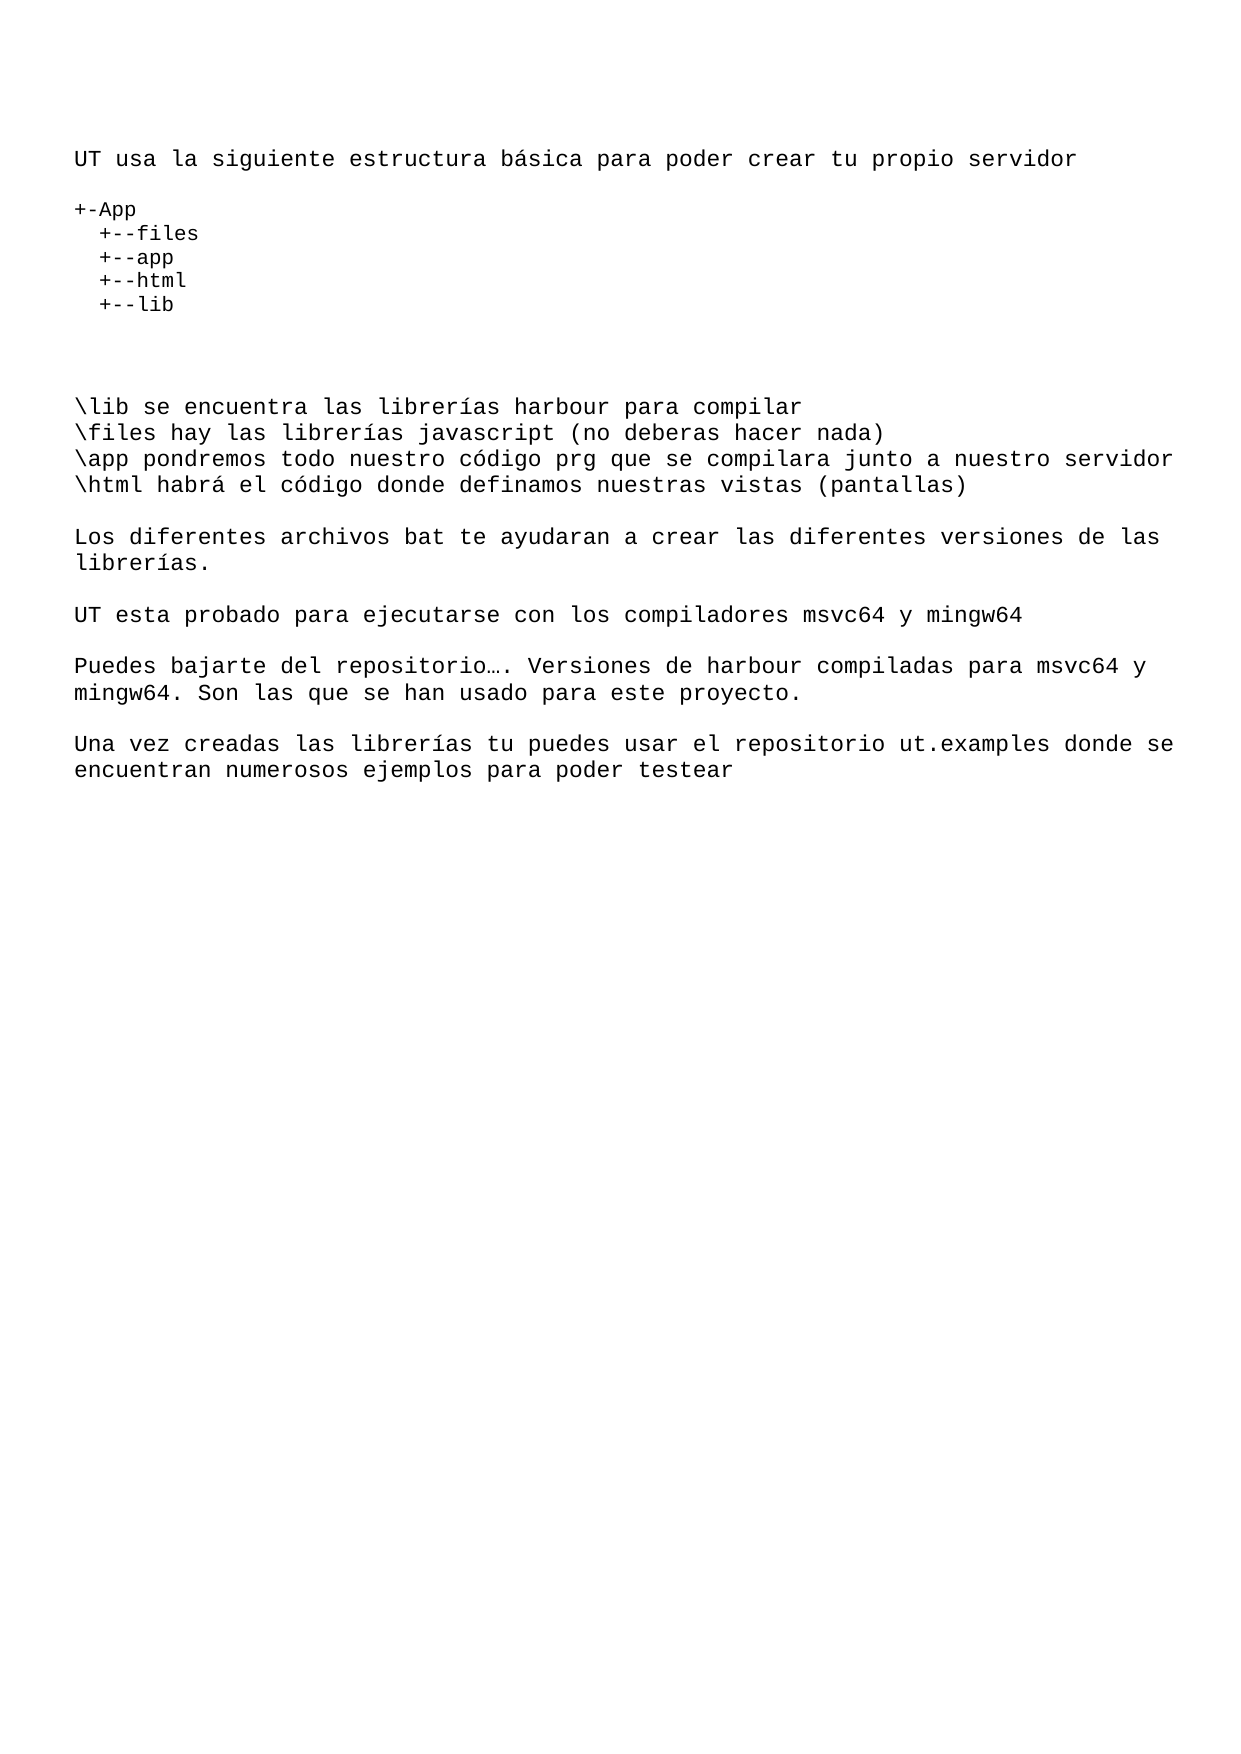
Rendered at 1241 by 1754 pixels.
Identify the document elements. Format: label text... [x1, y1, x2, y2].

text \files hay las librerías javascript (no deberas hacer nada) [74, 421, 1196, 447]
text +--files [74, 223, 1196, 247]
text \lib se encuentra las librerías harbour para compilar [74, 396, 1196, 421]
text \html habrá el código donde definamos nuestras vistas (pantallas) [74, 473, 1196, 499]
text Los diferentes archivos bat te ayudaran a crear las diferentes versiones de las librerías. [74, 525, 1196, 577]
text Una vez creadas las librerías tu puedes usar el repositorio ut.examples donde se encuentran numerosos ejemplos para poder testear [74, 733, 1196, 784]
text +-App [74, 199, 1196, 223]
text +--html [74, 270, 1196, 294]
text UT usa la siguiente estructura básica para poder crear tu propio servidor [74, 148, 1196, 173]
text Puedes bajarte del repositorio…. Versiones de harbour compiladas para msvc64 y mingw64. Son las que se han usado para este proyecto. [74, 655, 1196, 707]
text +--lib [74, 294, 1196, 318]
text UT esta probado para ejecutarse con los compiladores msvc64 y mingw64 [74, 603, 1196, 629]
text \app pondremos todo nuestro código prg que se compilara junto a nuestro servidor [74, 447, 1196, 473]
text +--app [74, 247, 1196, 270]
